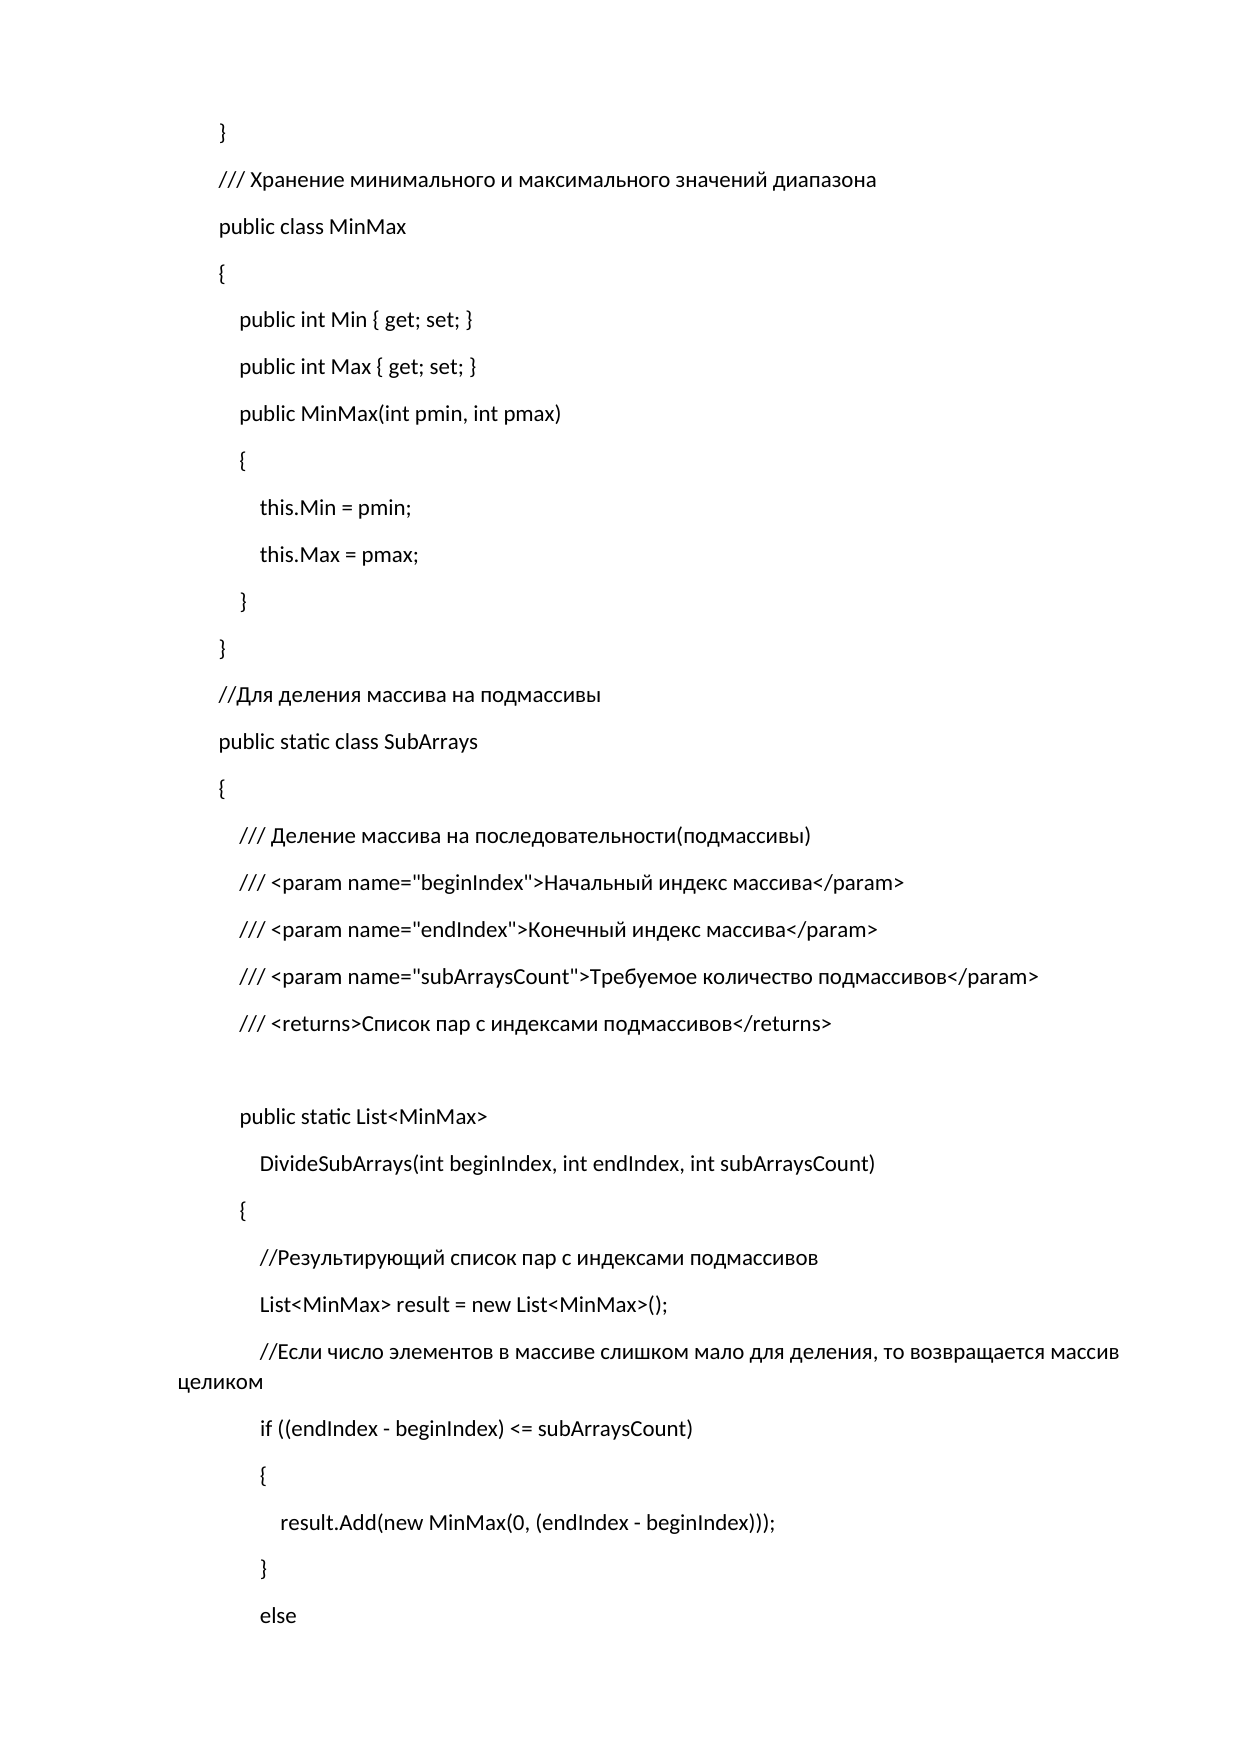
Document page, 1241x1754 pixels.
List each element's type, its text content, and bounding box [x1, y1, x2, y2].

text } [177, 118, 1152, 146]
text { [177, 774, 1152, 802]
text public MinMax(int pmin, int pmax) [177, 399, 1152, 427]
text /// <returns>Список пар с индексами подмассивов</returns> [177, 1009, 1152, 1037]
text { [177, 259, 1152, 287]
text public int Min { get; set; } [177, 306, 1152, 334]
text /// <param name="beginIndex">Начальный индекс массива</param> [177, 868, 1152, 896]
text else [177, 1601, 1152, 1629]
text public static class SubArrays [177, 727, 1152, 756]
text //Если число элементов в массиве слишком мало для деления, то возвращается массив целиком [177, 1337, 1152, 1395]
text { [177, 446, 1152, 474]
text public static List<MinMax> [177, 1102, 1152, 1131]
text { [177, 1196, 1152, 1224]
text } [177, 634, 1152, 662]
text } [177, 1554, 1152, 1583]
text /// <param name="endIndex">Конечный индекс массива</param> [177, 915, 1152, 943]
text //Результирующий список пар с индексами подмассивов [177, 1243, 1152, 1271]
text this.Max = pmax; [177, 540, 1152, 568]
text //Для деления массива на подмассивы [177, 681, 1152, 709]
text this.Min = pmin; [177, 493, 1152, 521]
text { [177, 1461, 1152, 1489]
text if ((endIndex - beginIndex) <= subArraysCount) [177, 1414, 1152, 1442]
text /// Деление массива на последовательности(подмассивы) [177, 821, 1152, 849]
text public int Max { get; set; } [177, 352, 1152, 381]
text List<MinMax> result = new List<MinMax>(); [177, 1290, 1152, 1318]
text /// Хранение минимального и максимального значений диапазона [177, 165, 1152, 193]
text result.Add(new MinMax(0, (endIndex - beginIndex))); [177, 1508, 1152, 1536]
text public class MinMax [177, 212, 1152, 240]
text /// <param name="subArraysCount">Требуемое количество подмассивов</param> [177, 962, 1152, 990]
text } [177, 587, 1152, 615]
text DivideSubArrays(int beginIndex, int endIndex, int subArraysCount) [177, 1149, 1152, 1177]
